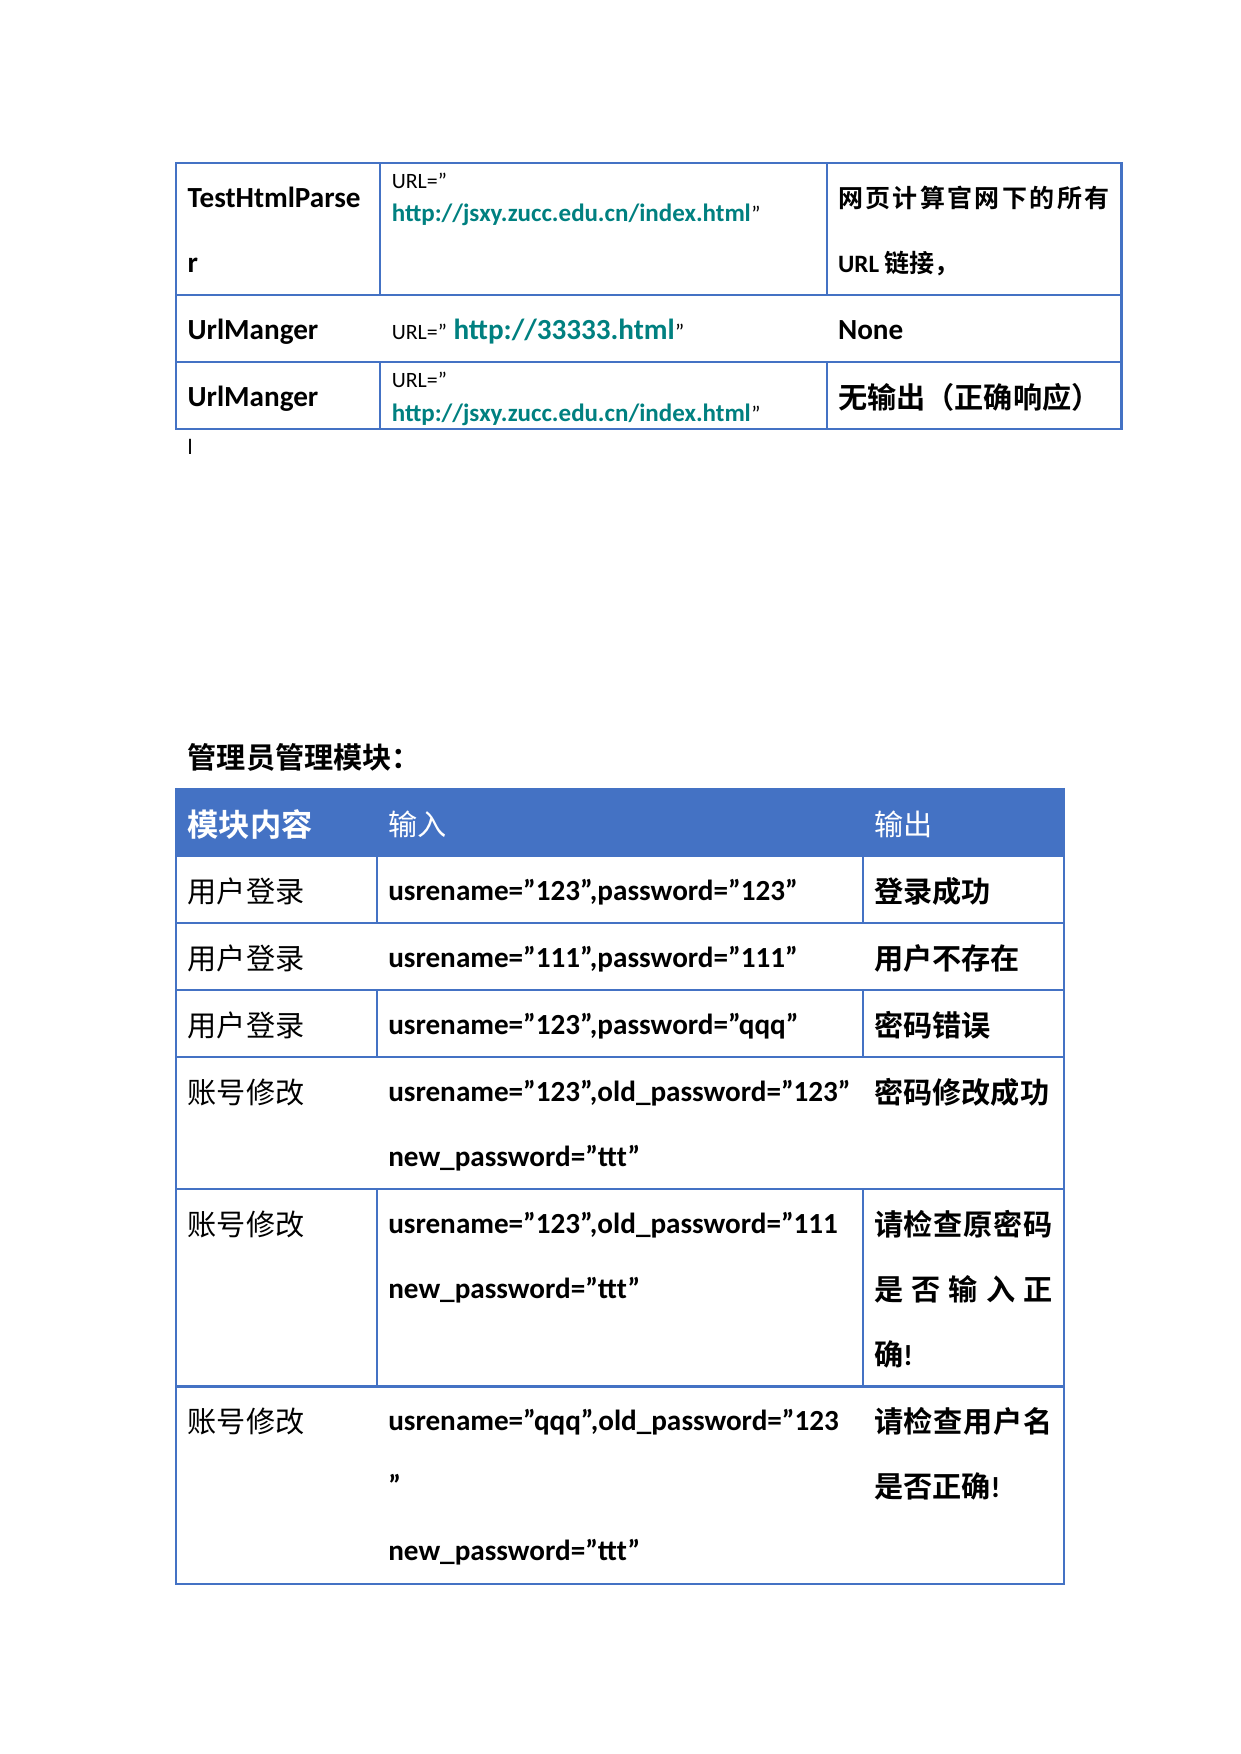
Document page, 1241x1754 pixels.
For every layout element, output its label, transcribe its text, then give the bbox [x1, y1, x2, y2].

table_cell URL=” http://jsxy.zucc.edu.cn/index.html” [381, 164, 826, 294]
table_cell 无输出（正确响应） [828, 363, 1120, 428]
table_cell 请检查用户名是否正确! [863, 1388, 1063, 1582]
table_cell 密码错误 [864, 991, 1063, 1056]
table_cell 账号修改 [177, 1058, 377, 1188]
table_cell TestHtmlParser [177, 164, 379, 294]
table_cell 网页计算官网下的所有URL链接， [828, 164, 1120, 294]
table_cell 用户登录 [177, 857, 376, 922]
text l [187, 430, 1053, 463]
table_cell 用户登录 [177, 924, 377, 989]
table_cell 账号修改 [177, 1388, 377, 1582]
table_cell 账号修改 [177, 1190, 376, 1385]
table_cell URL=” http://jsxy.zucc.edu.cn/index.html” [381, 363, 826, 428]
table_cell UrlManger [177, 296, 380, 361]
table_cell usrename=”123”,password=”qqq” [378, 991, 862, 1056]
table_header 输出 [863, 790, 1063, 855]
table_cell 登录成功 [864, 857, 1063, 922]
table_cell 请检查原密码是否输入正确! [864, 1190, 1063, 1385]
table_cell UrlManger [177, 363, 379, 428]
table_cell 用户不存在 [863, 924, 1063, 989]
table_header 输入 [377, 790, 863, 855]
table_cell usrename=”qqq”,old_password=”123” new_password=”ttt” [377, 1388, 863, 1582]
table_header 模块内容 [177, 790, 377, 855]
table_cell URL=” http://33333.html” [380, 296, 827, 361]
table_cell None [827, 296, 1120, 361]
table_cell usrename=”123”,old_password=”123” new_password=”ttt” [377, 1058, 863, 1188]
table_cell usrename=”111”,password=”111” [377, 924, 863, 989]
table_cell usrename=”123”,old_password=”111 new_password=”ttt” [378, 1190, 862, 1385]
text 管理员管理模块： [187, 723, 1053, 788]
table_cell 密码修改成功 [863, 1058, 1063, 1188]
table_cell usrename=”123”,password=”123” [378, 857, 862, 922]
table_cell 用户登录 [177, 991, 376, 1056]
